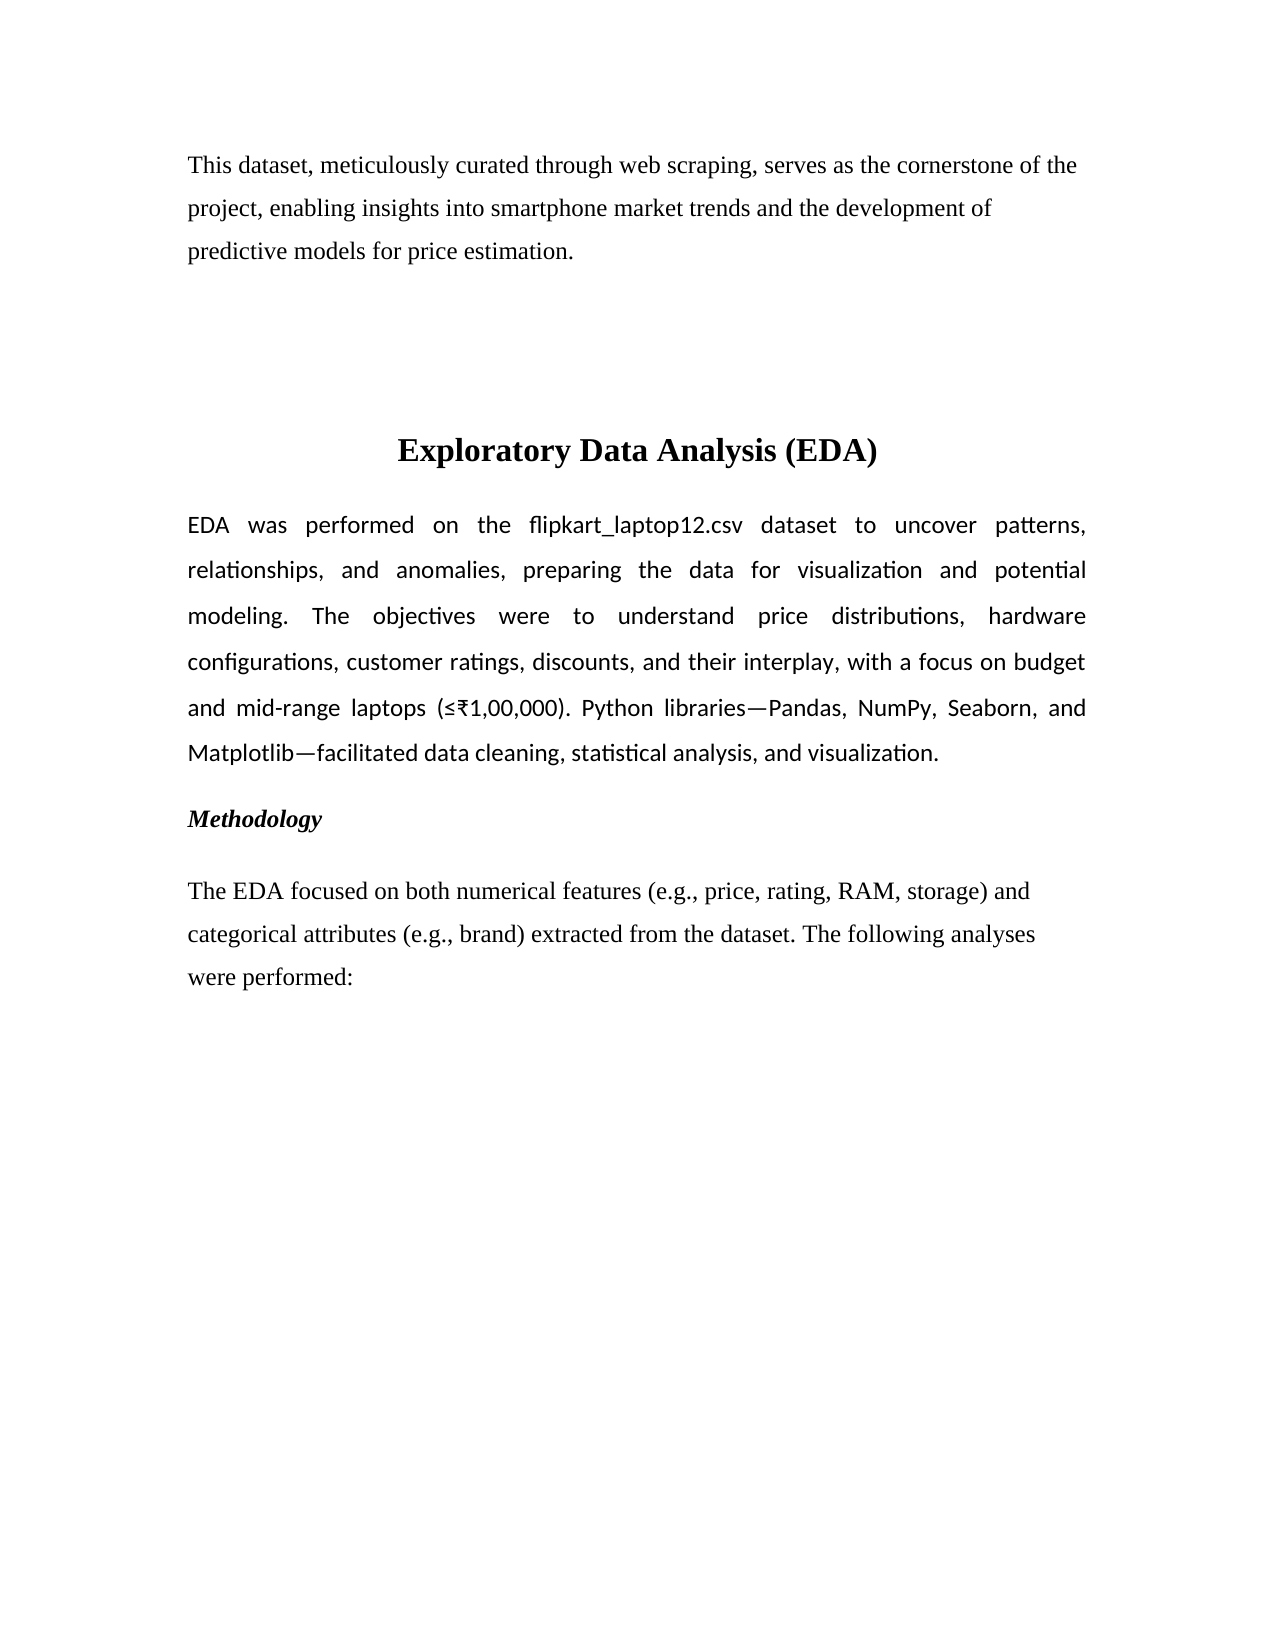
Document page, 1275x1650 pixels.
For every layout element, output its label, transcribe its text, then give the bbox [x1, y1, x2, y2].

text The EDA focused on both numerical features (e.g., price, rating, RAM, storage) and categorical attributes (e.g., brand) extracted from the dataset. The following analyses were performed: [187, 876, 1087, 991]
subtitle Exploratory Data Analysis (EDA) [187, 430, 1087, 469]
subtitle Methodology [187, 804, 1087, 833]
text This dataset, meticulously curated through web scraping, serves as the cornerstone of the project, enabling insights into smartphone market trends and the development of predictive models for price estimation. [187, 150, 1087, 265]
subtitle EDA was performed on the flipkart_laptop12.csv dataset to uncover patterns, relationships, and anomalies, preparing the data for visualization and potential modeling. The objectives were to understand price distributions, hardware configurations, customer ratings, discounts, and their interplay, with a focus on budget and mid-range laptops (≤₹1,00,000). Python libraries—Pandas, NumPy, Seaborn, and Matplotlib—facilitated data cleaning, statistical analysis, and visualization. [187, 509, 1087, 768]
